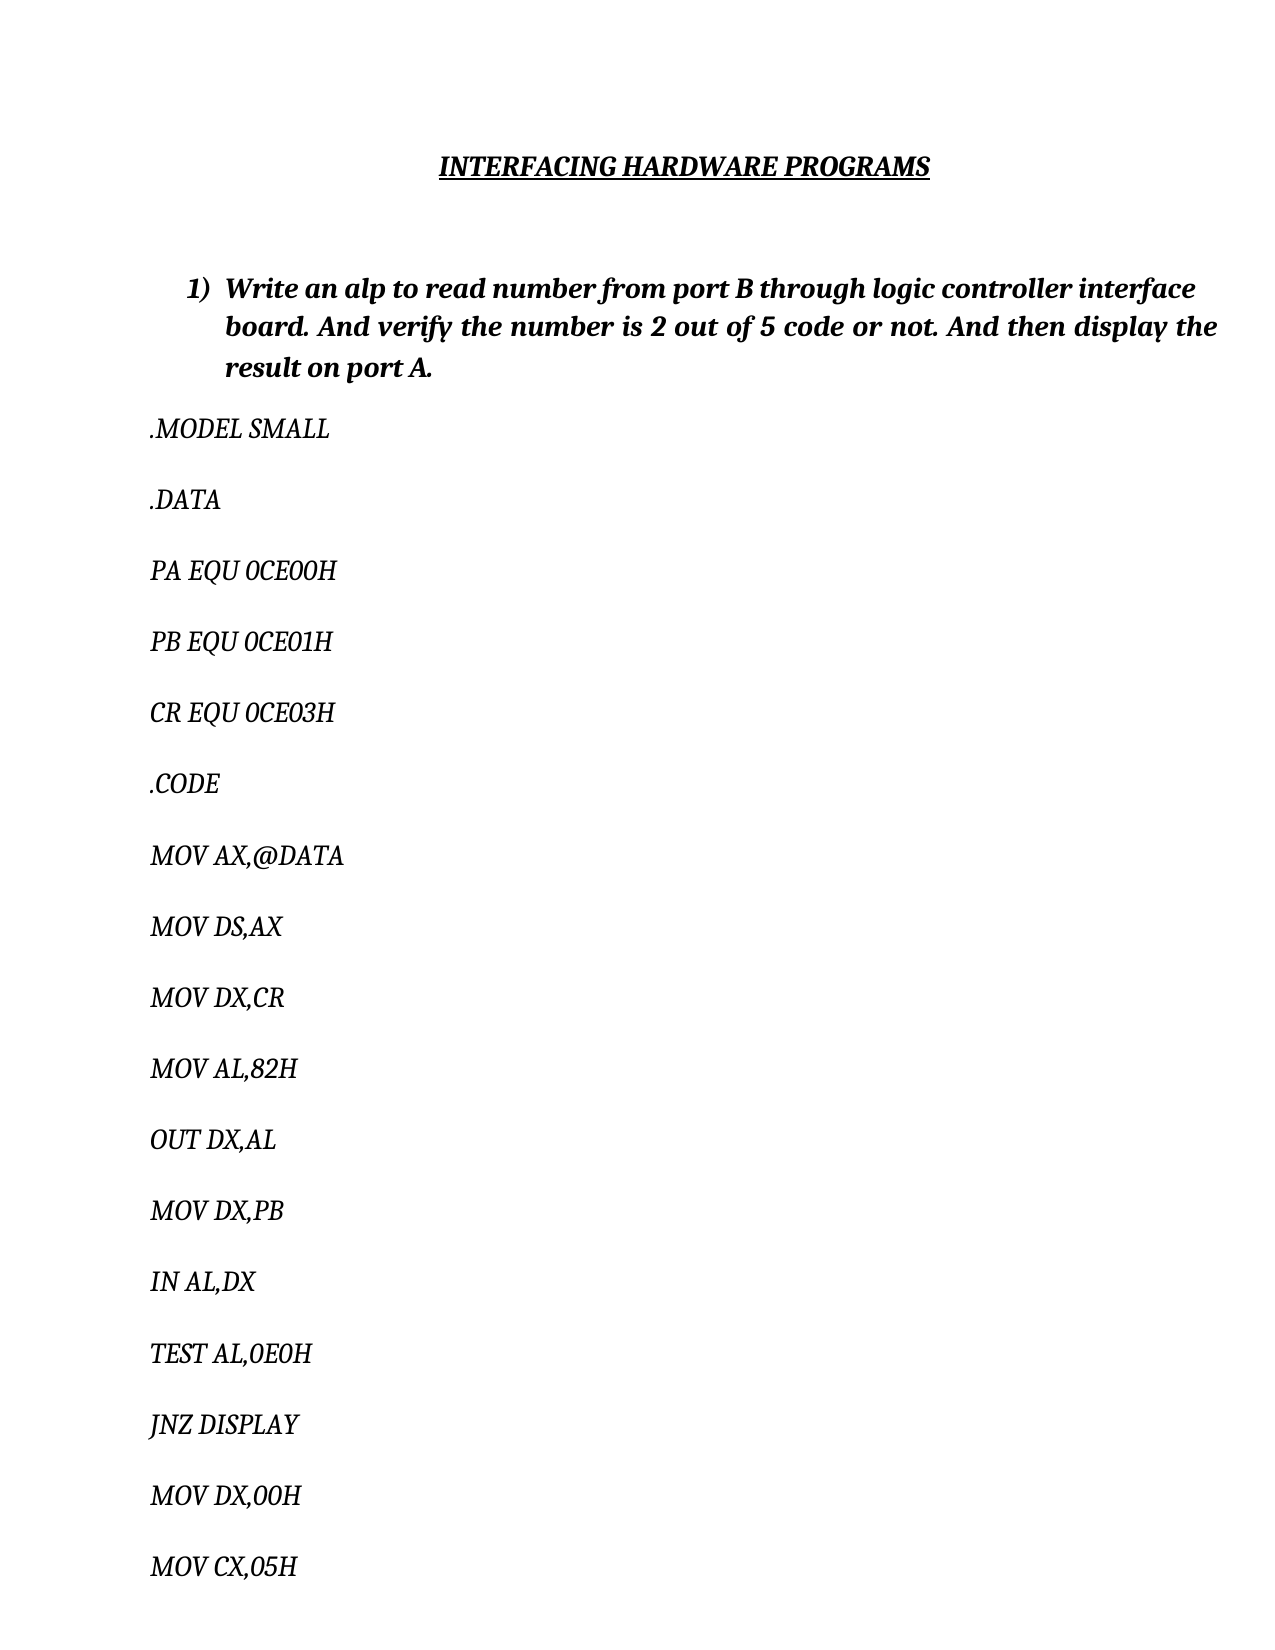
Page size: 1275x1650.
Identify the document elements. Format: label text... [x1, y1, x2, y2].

text MOV DS,AX [150, 910, 1219, 943]
list Write an alp to read number from port B through logic controller interface [187, 272, 1219, 306]
text PA EQU 0CE00H [150, 554, 1219, 588]
text .MODEL SMALL [150, 412, 1219, 445]
text MOV DX,CR [150, 981, 1219, 1014]
text MOV DX,PB [150, 1194, 1219, 1228]
text PB EQU 0CE01H [150, 625, 1219, 659]
text MOV AX,@DATA [150, 839, 1219, 872]
text MOV DX,00H [150, 1479, 1219, 1513]
list board. And verify the number is 2 out of 5 code or not. And then display the result on port A. [225, 311, 1219, 384]
text MOV CX,05H [150, 1550, 1219, 1584]
text INTERFACING HARDWARE PROGRAMS [150, 150, 1219, 183]
text JNZ DISPLAY [150, 1408, 1219, 1441]
text TEST AL,0E0H [150, 1337, 1219, 1370]
text MOV AL,82H [150, 1052, 1219, 1086]
text CR EQU 0CE03H [150, 696, 1219, 730]
text IN AL,DX [150, 1266, 1219, 1299]
text .CODE [150, 768, 1219, 801]
text .DATA [150, 483, 1219, 517]
text OUT DX,AL [150, 1123, 1219, 1157]
